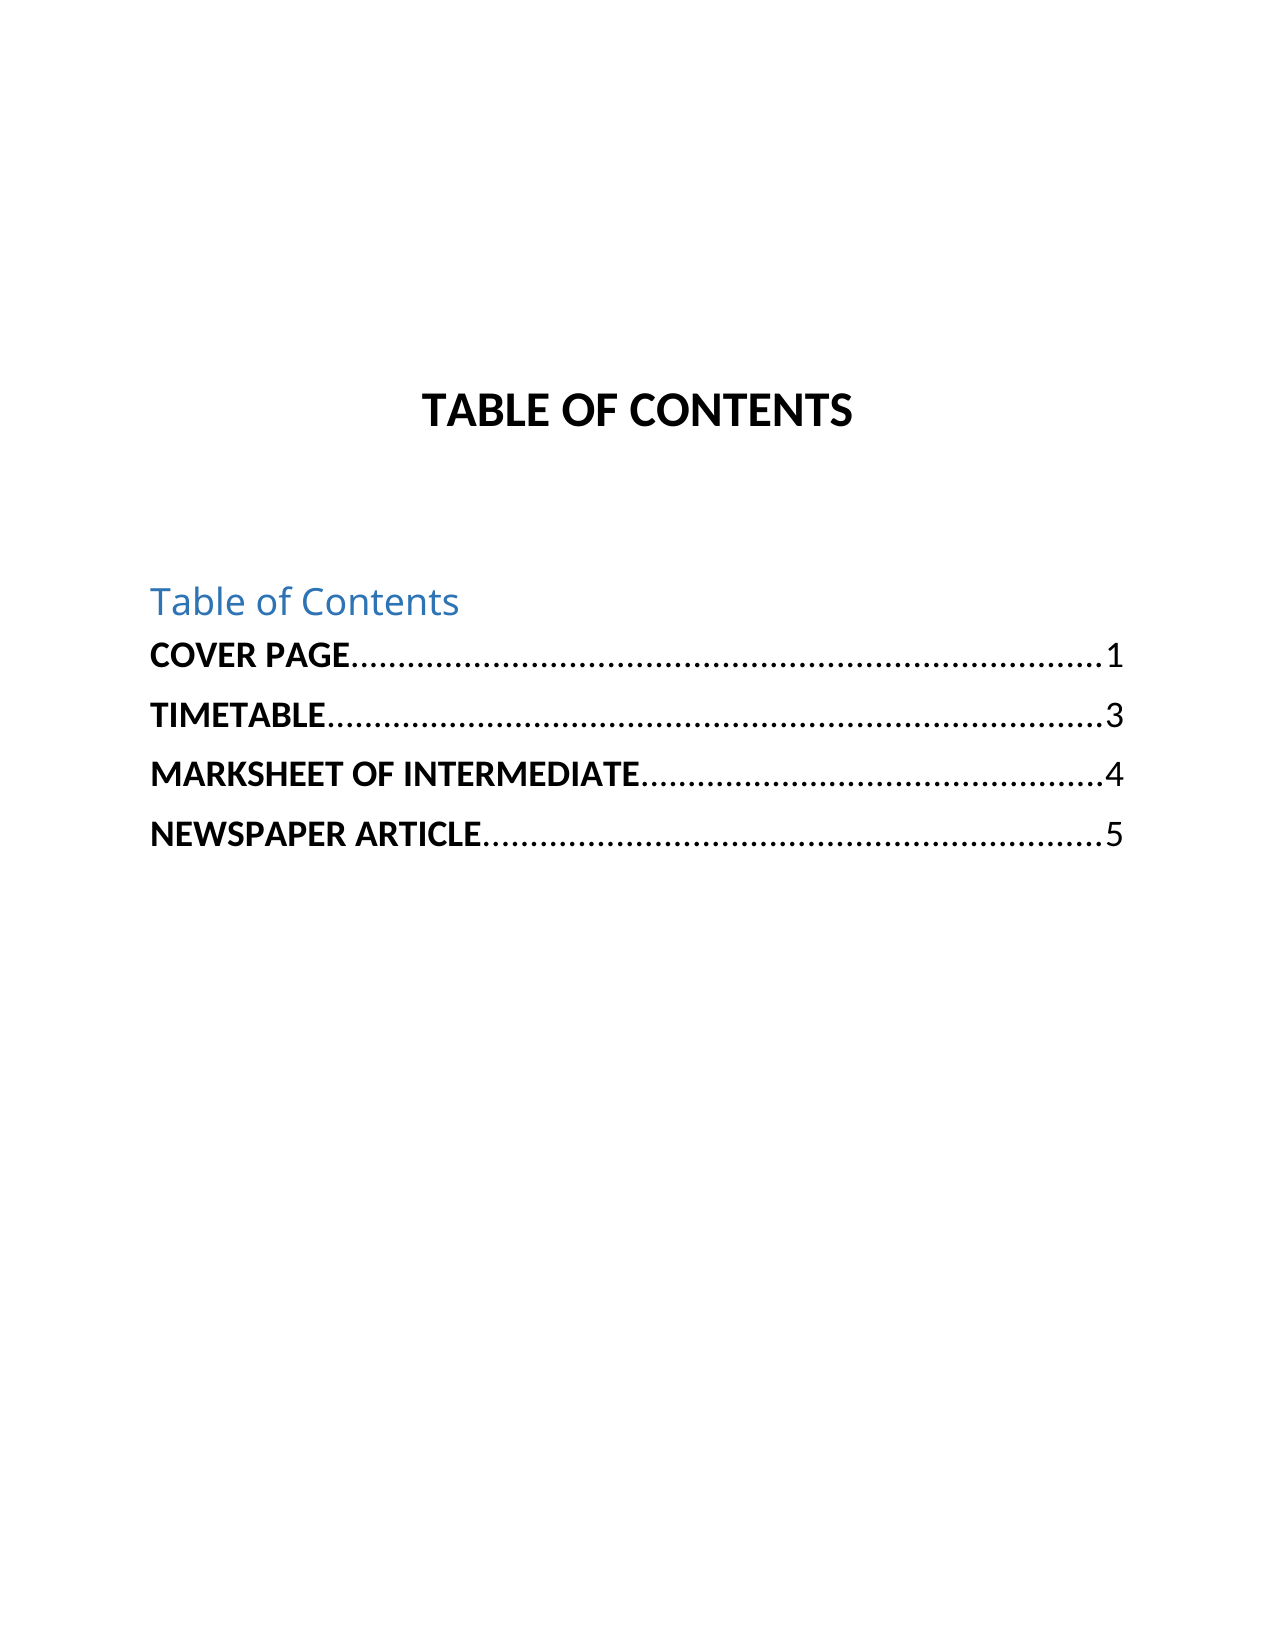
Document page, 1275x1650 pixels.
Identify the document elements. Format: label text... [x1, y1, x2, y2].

text TABLE OF CONTENTS [150, 378, 1125, 439]
